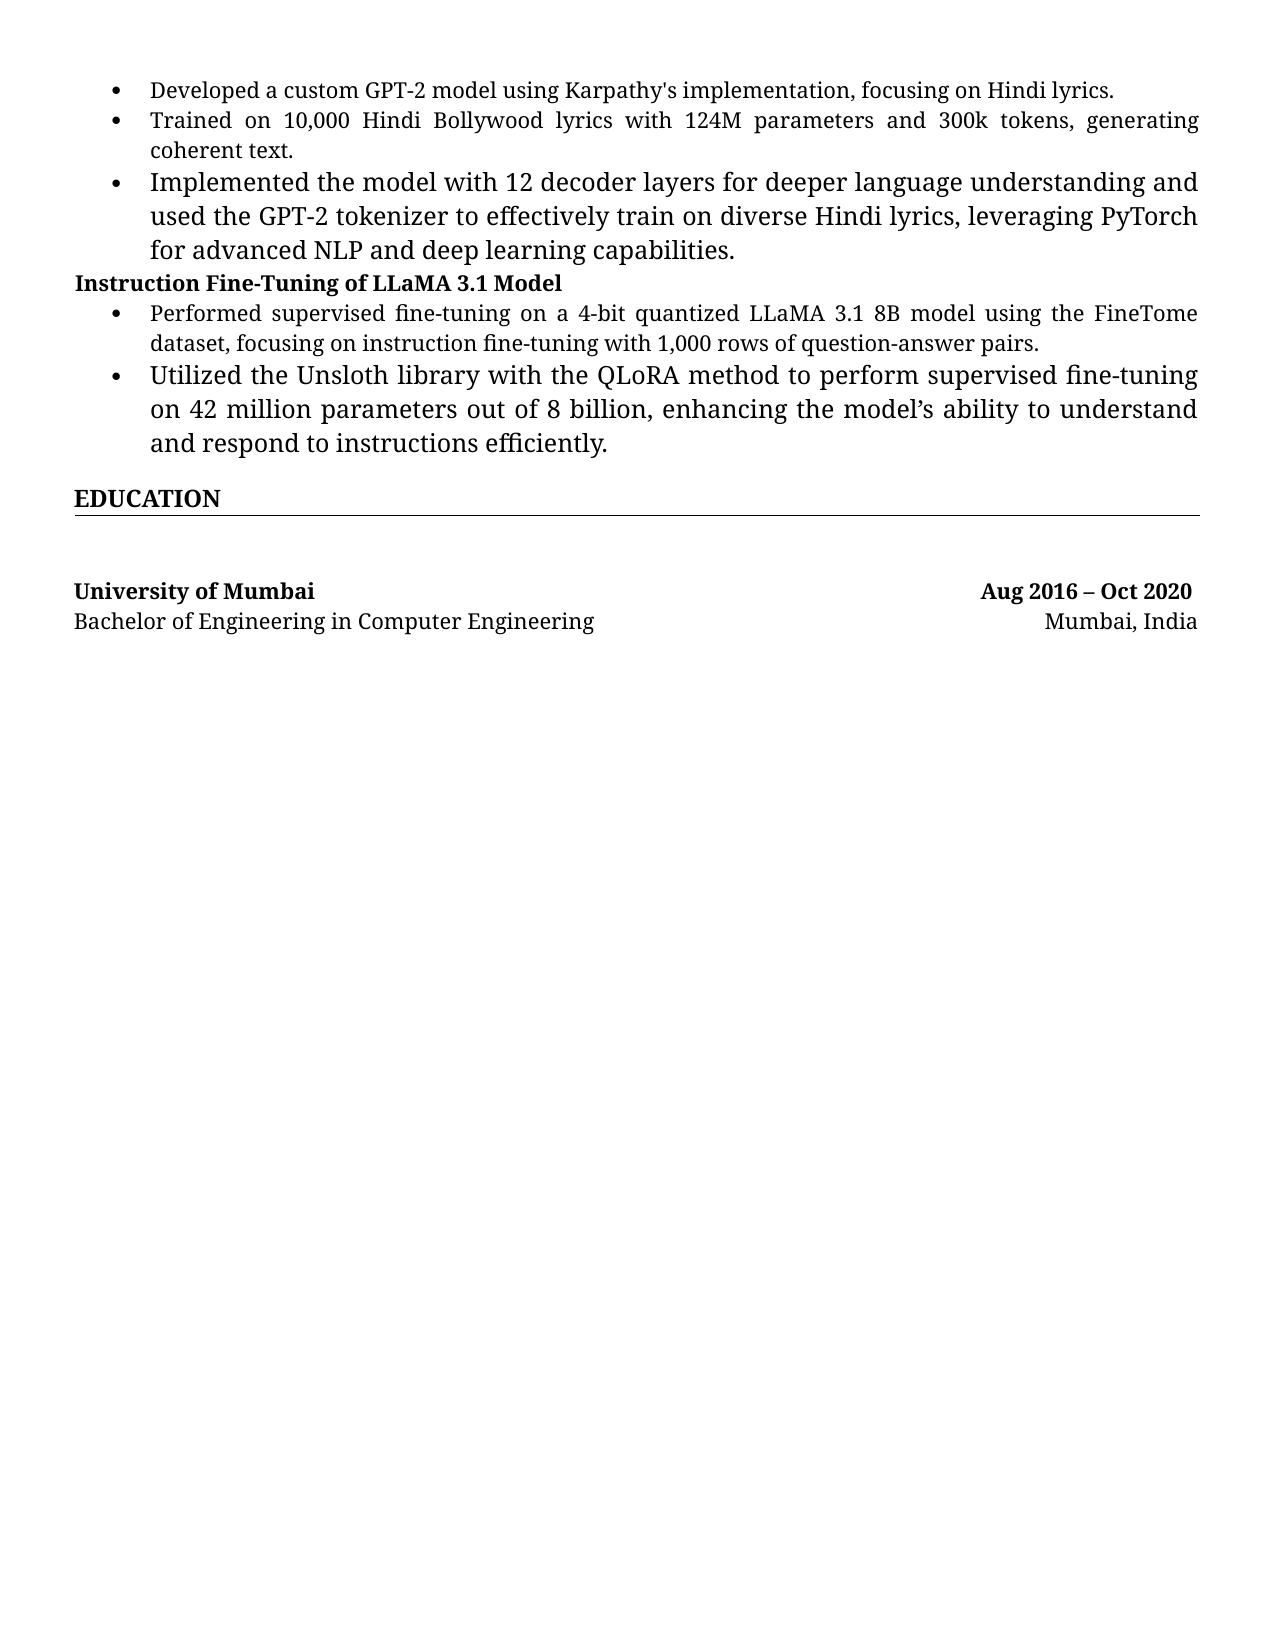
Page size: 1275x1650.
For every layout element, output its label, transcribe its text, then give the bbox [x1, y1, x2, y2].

subtitle EDUCATION [73, 482, 1200, 515]
text Bachelor of Engineering in Computer Engineering Mumbai, India [73, 606, 1200, 635]
list Utilized the Unsloth library with the QLoRA method to perform supervised fine-tuning on 42 million parameters out of 8 billion, enhancing the model’s ability to understand and respond to instructions efficiently. [112, 358, 1200, 460]
text Instruction Fine-Tuning of LLaMA 3.1 Model [75, 268, 1200, 297]
subtitle University of Mumbai Aug 2016 – Oct 2020 [73, 576, 1200, 606]
list Trained on 10,000 Hindi Bollywood lyrics with 124M parameters and 300k tokens, generating coherent text. [112, 105, 1200, 164]
list Performed supervised fine-tuning on a 4-bit quantized LLaMA 3.1 8B model using the FineTome dataset, focusing on instruction fine-tuning with 1,000 rows of question-answer pairs. [112, 298, 1200, 358]
list Implemented the model with 12 decoder layers for deeper language understanding and used the GPT-2 tokenizer to effectively train on diverse Hindi lyrics, leveraging PyTorch for advanced NLP and deep learning capabilities. [112, 164, 1200, 267]
list Developed a custom GPT-2 model using Karpathy's implementation, focusing on Hindi lyrics. [112, 75, 1200, 105]
